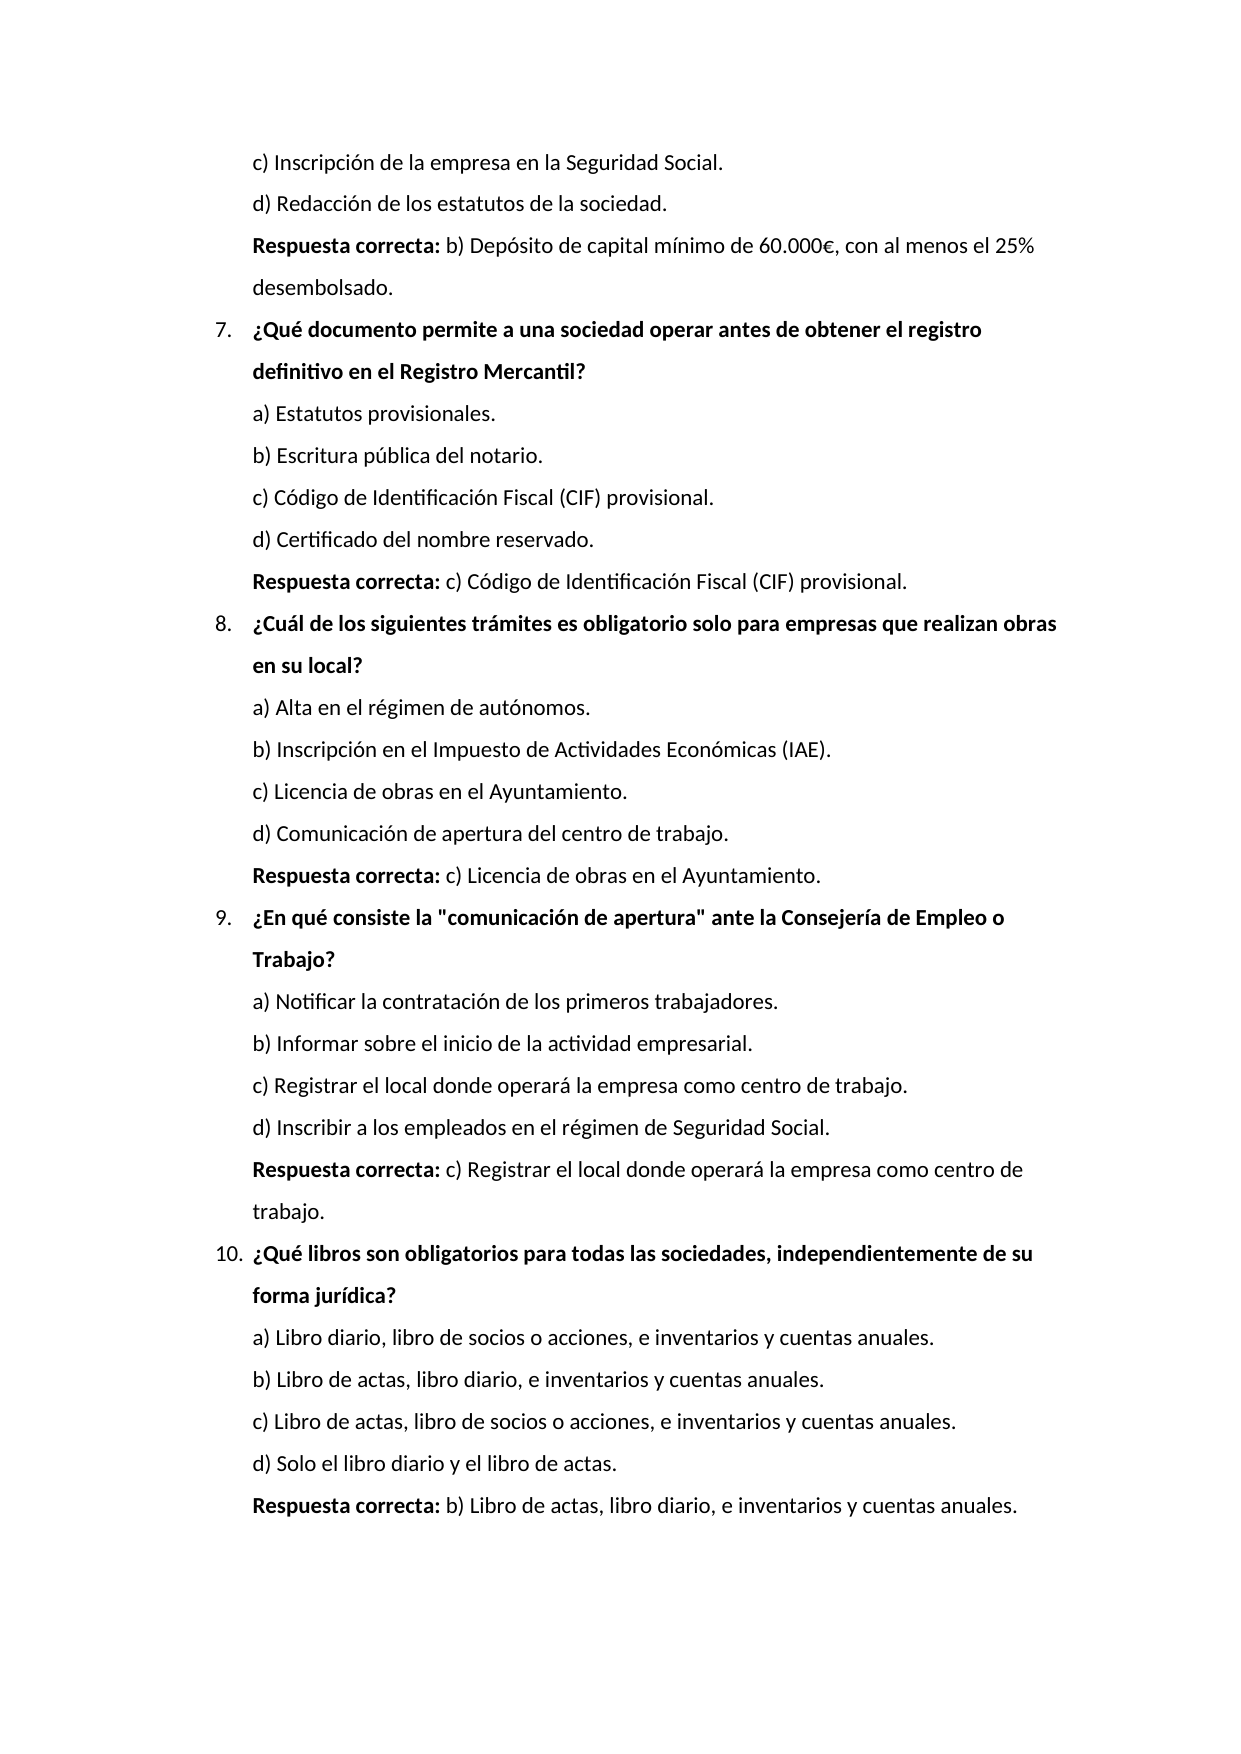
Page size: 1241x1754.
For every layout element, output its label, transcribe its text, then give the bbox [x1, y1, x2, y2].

list ¿Cuál de los siguientes trámites es obligatorio solo para empresas que realizan obras en su local? a) Alta en el régimen de autónomos. b) Inscripción en el Impuesto de Actividades Económicas (IAE). c) Licencia de obras en el Ayuntamiento. d) Comunicación de apertura del centro de trabajo. Respuesta correcta: c) Licencia de obras en el Ayuntamiento. [215, 609, 1063, 889]
list ¿En qué consiste la "comunicación de apertura" ante la Consejería de Empleo o Trabajo? a) Notificar la contratación de los primeros trabajadores. b) Informar sobre el inicio de la actividad empresarial. c) Registrar el local donde operará la empresa como centro de trabajo. d) Inscribir a los empleados en el régimen de Seguridad Social. Respuesta correcta: c) Registrar el local donde operará la empresa como centro de trabajo. [215, 903, 1063, 1225]
list ¿Qué documento permite a una sociedad operar antes de obtener el registro definitivo en el Registro Mercantil? a) Estatutos provisionales. b) Escritura pública del notario. c) Código de Identificación Fiscal (CIF) provisional. d) Certificado del nombre reservado. Respuesta correcta: c) Código de Identificación Fiscal (CIF) provisional. [215, 316, 1063, 595]
